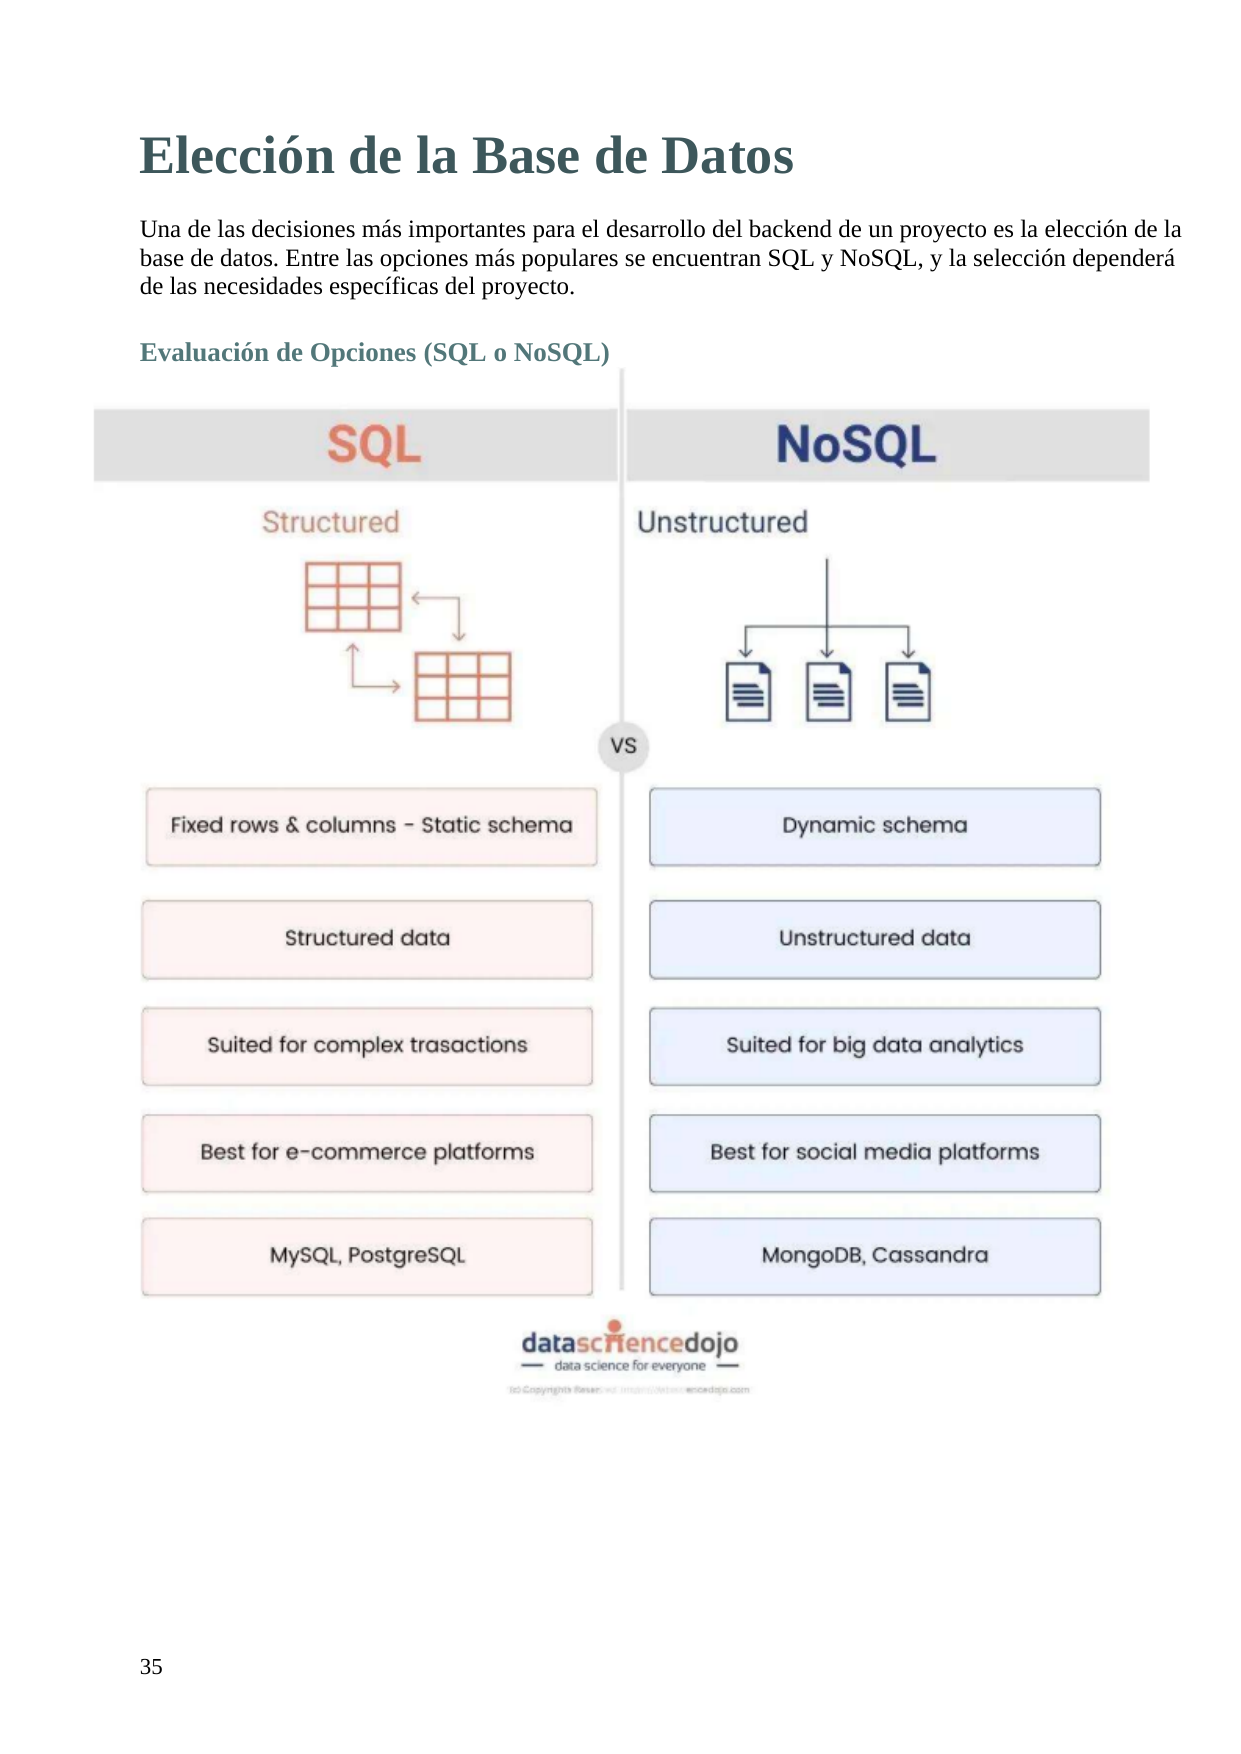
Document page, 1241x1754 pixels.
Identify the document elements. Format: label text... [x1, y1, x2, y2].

subtitle Evaluación de Opciones (SQL o NoSQL) [139, 336, 1188, 367]
subtitle Una de las decisiones más importantes para el desarrollo del backend de un proyecto es la elección de la base de datos. Entre las opciones más populares se encuentran SQL y NoSQL, y la selección dependerá de las necesidades específicas del proyecto. [139, 214, 1188, 300]
subtitle Elección de la Base de Datos [139, 123, 1188, 185]
picture [52, 367, 1175, 1432]
